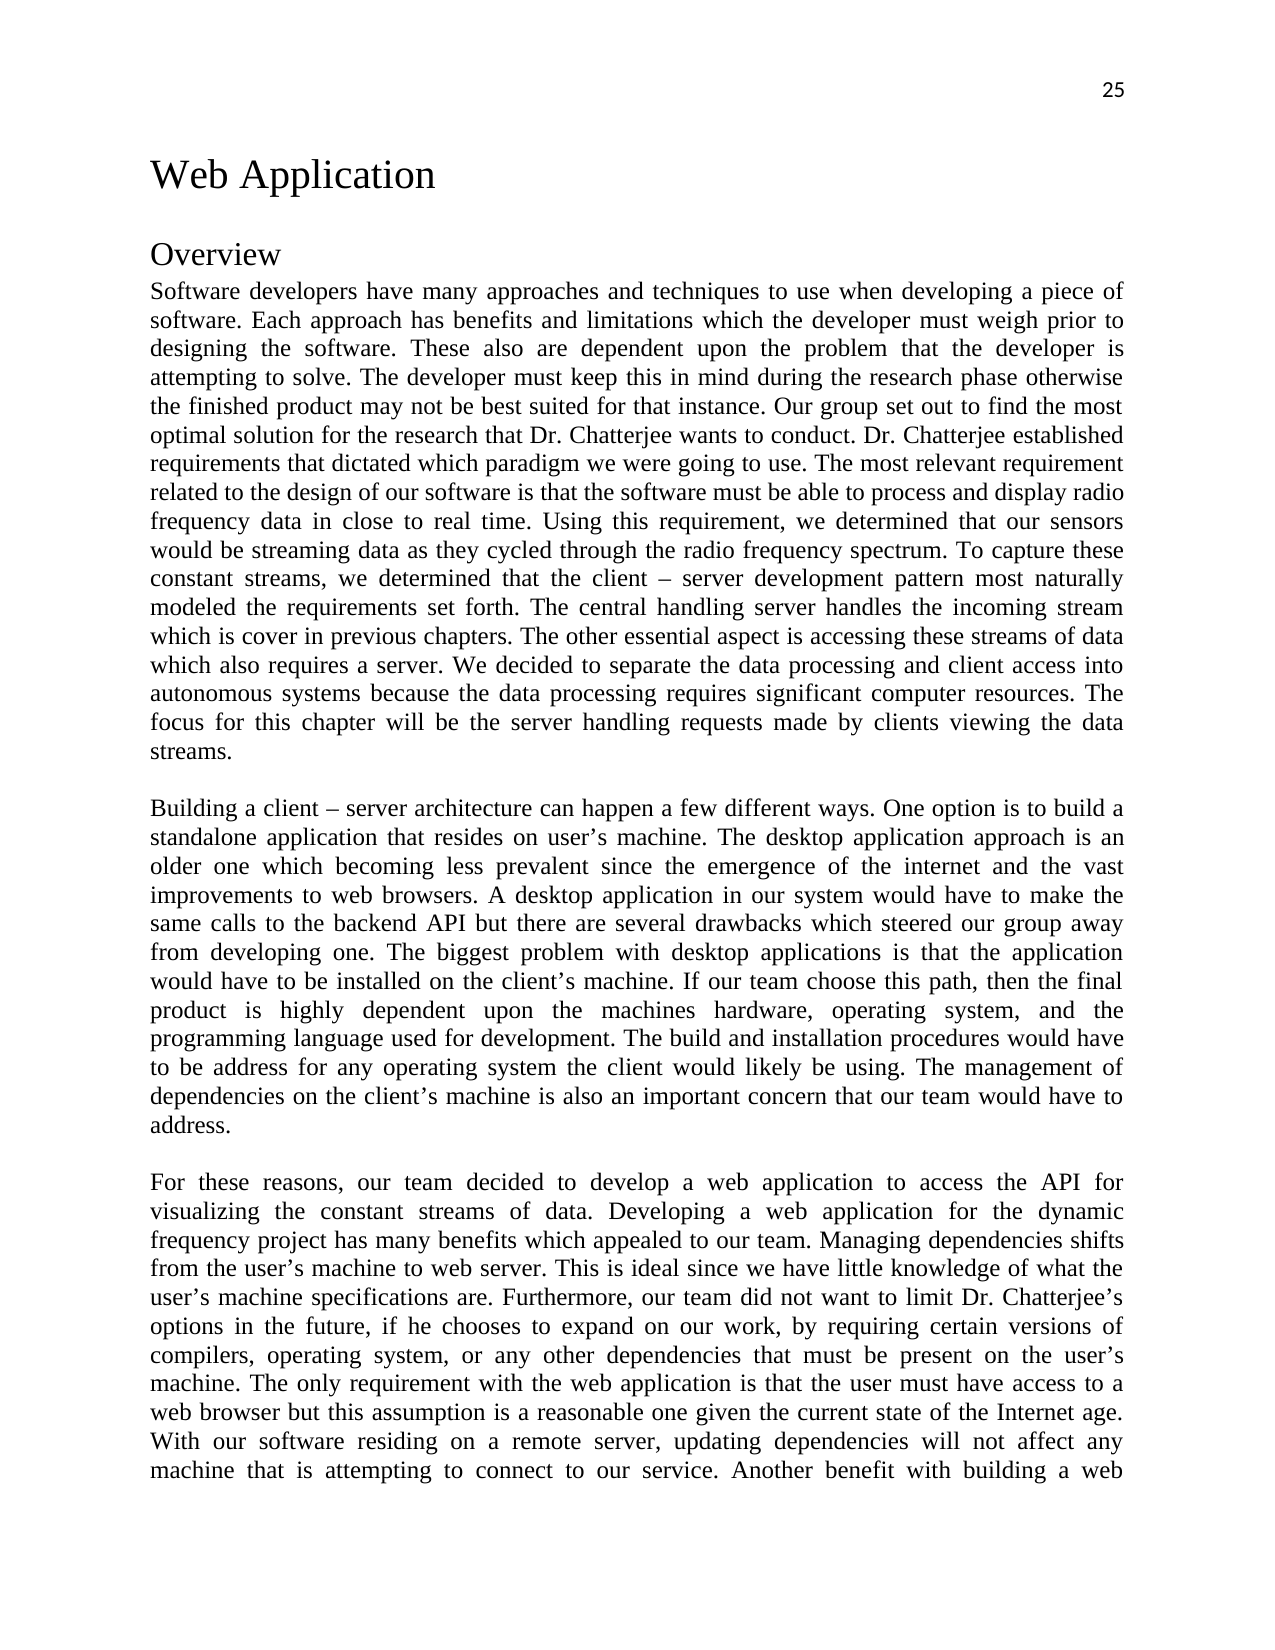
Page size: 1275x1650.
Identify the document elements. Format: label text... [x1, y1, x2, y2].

text Building a client – server architecture can happen a few different ways. One option is to build a standalone application that resides on user’s machine. The desktop application approach is an older one which becoming less prevalent since the emergence of the internet and the vast improvements to web browsers. A desktop application in our system would have to make the same calls to the backend API but there are several drawbacks which steered our group away from developing one. The biggest problem with desktop applications is that the application would have to be installed on the client’s machine. If our team choose this path, then the final product is highly dependent upon the machines hardware, operating system, and the programming language used for development. The build and installation procedures would have to be address for any operating system the client would likely be using. The management of dependencies on the client’s machine is also an important concern that our team would have to address. [150, 793, 1125, 1138]
text Software developers have many approaches and techniques to use when developing a piece of software. Each approach has benefits and limitations which the developer must weigh prior to designing the software. These also are dependent upon the problem that the developer is attempting to solve. The developer must keep this in mind during the research phase otherwise the finished product may not be best suited for that instance. Our group set out to find the most optimal solution for the research that Dr. Chatterjee wants to conduct. Dr. Chatterjee established requirements that dictated which paradigm we were going to use. The most relevant requirement related to the design of our software is that the software must be able to process and display radio frequency data in close to real time. Using this requirement, we determined that our sensors would be streaming data as they cycled through the radio frequency spectrum. To capture these constant streams, we determined that the client – server development pattern most naturally modeled the requirements set forth. The central handling server handles the incoming stream which is cover in previous chapters. The other essential aspect is accessing these streams of data which also requires a server. We decided to separate the data processing and client access into autonomous systems because the data processing requires significant computer resources. The focus for this chapter will be the server handling requests made by clients viewing the data streams. [150, 276, 1125, 765]
subtitle Web Application [150, 150, 1125, 198]
subtitle Overview [150, 234, 1125, 273]
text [150, 1167, 1125, 1483]
